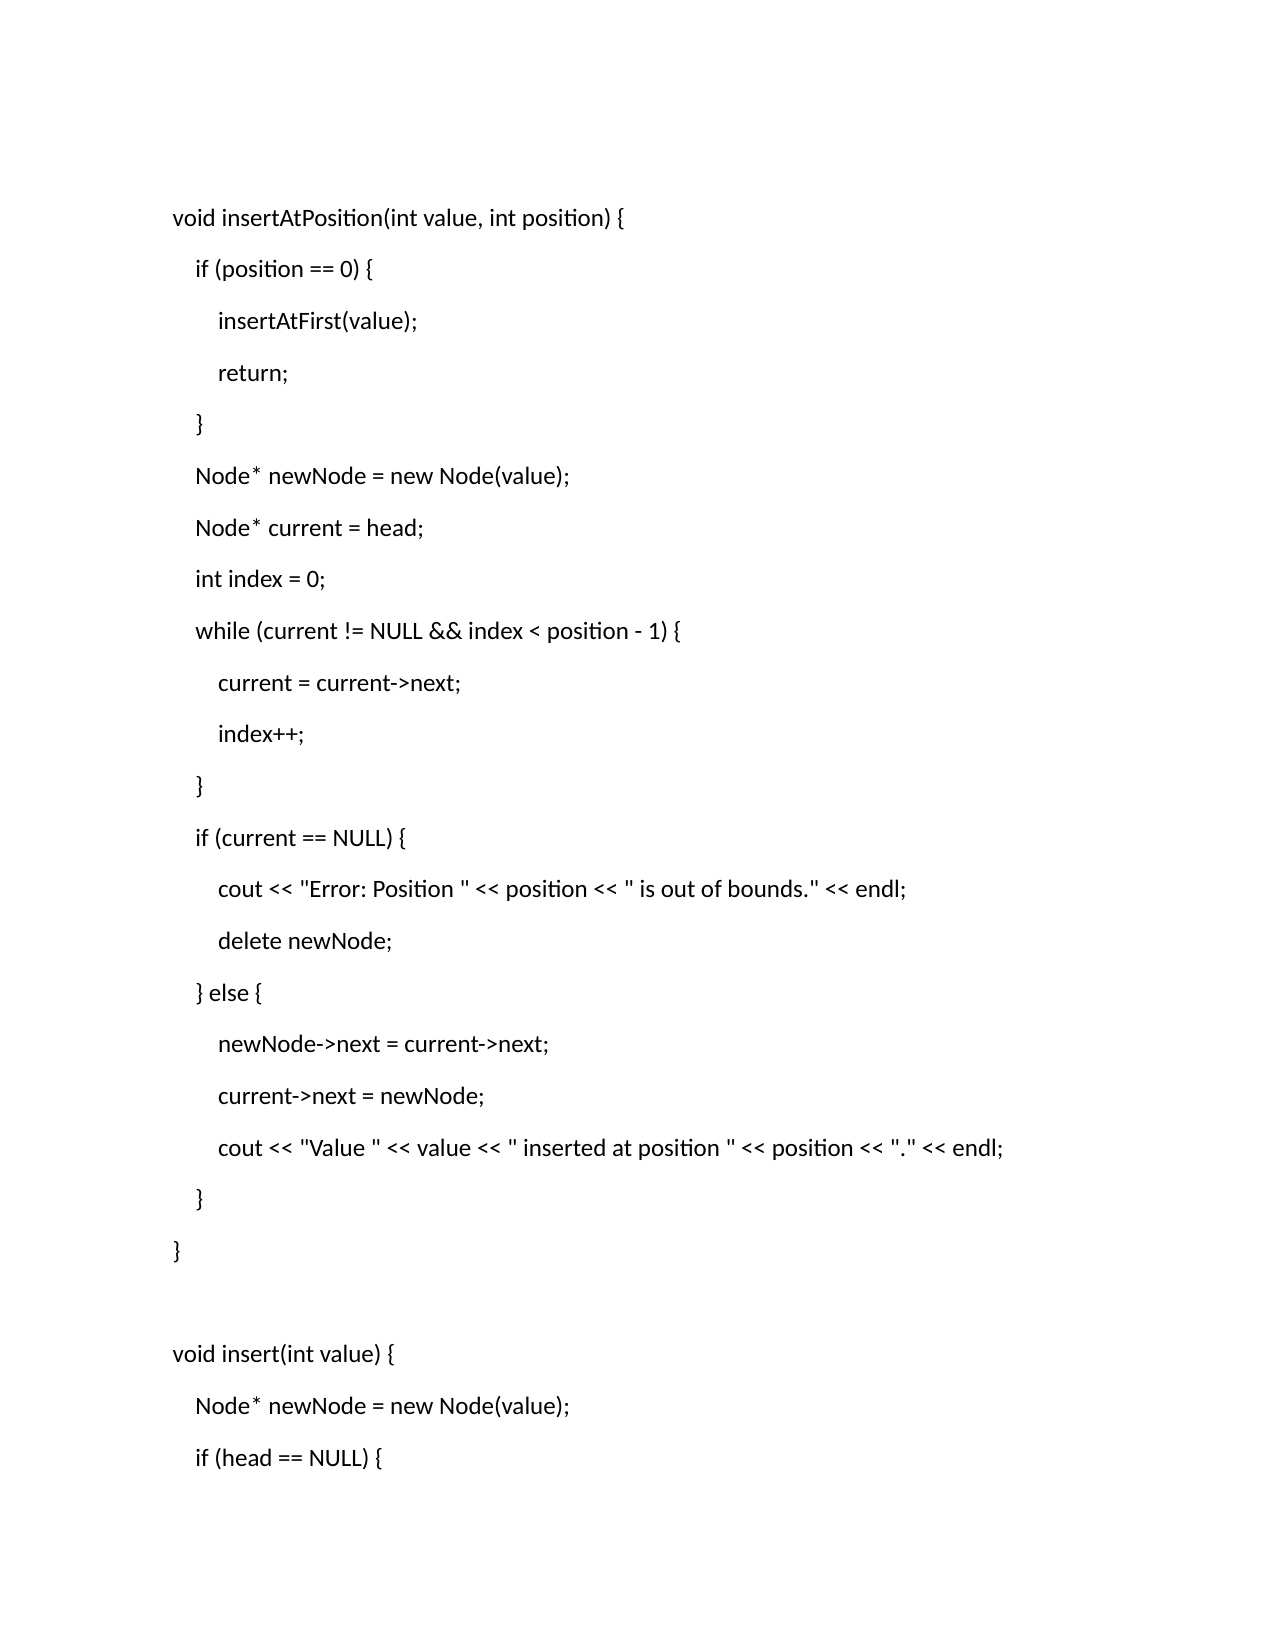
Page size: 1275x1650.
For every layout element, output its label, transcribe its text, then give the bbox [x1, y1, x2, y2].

text index++; [150, 718, 1125, 749]
text } [150, 1235, 1125, 1266]
text } [150, 1183, 1125, 1214]
text while (current != NULL && index < position - 1) { [150, 615, 1125, 646]
text cout << "Value " << value << " inserted at position " << position << "." << endl; [150, 1132, 1125, 1162]
text if (head == NULL) { [150, 1442, 1125, 1472]
text current = current->next; [150, 667, 1125, 697]
text void insert(int value) { [150, 1338, 1125, 1369]
text Node* current = head; [150, 512, 1125, 542]
text Node* newNode = new Node(value); [150, 460, 1125, 491]
text } [150, 770, 1125, 801]
text return; [150, 357, 1125, 387]
text Node* newNode = new Node(value); [150, 1390, 1125, 1421]
text int index = 0; [150, 563, 1125, 594]
text insertAtFirst(value); [150, 305, 1125, 336]
text delete newNode; [150, 925, 1125, 956]
text current->next = newNode; [150, 1080, 1125, 1111]
text } else { [150, 977, 1125, 1007]
text } [150, 408, 1125, 439]
text newNode->next = current->next; [150, 1028, 1125, 1059]
text if (position == 0) { [150, 253, 1125, 284]
text void insertAtPosition(int value, int position) { [150, 202, 1125, 232]
text if (current == NULL) { [150, 822, 1125, 852]
text cout << "Error: Position " << position << " is out of bounds." << endl; [150, 873, 1125, 904]
